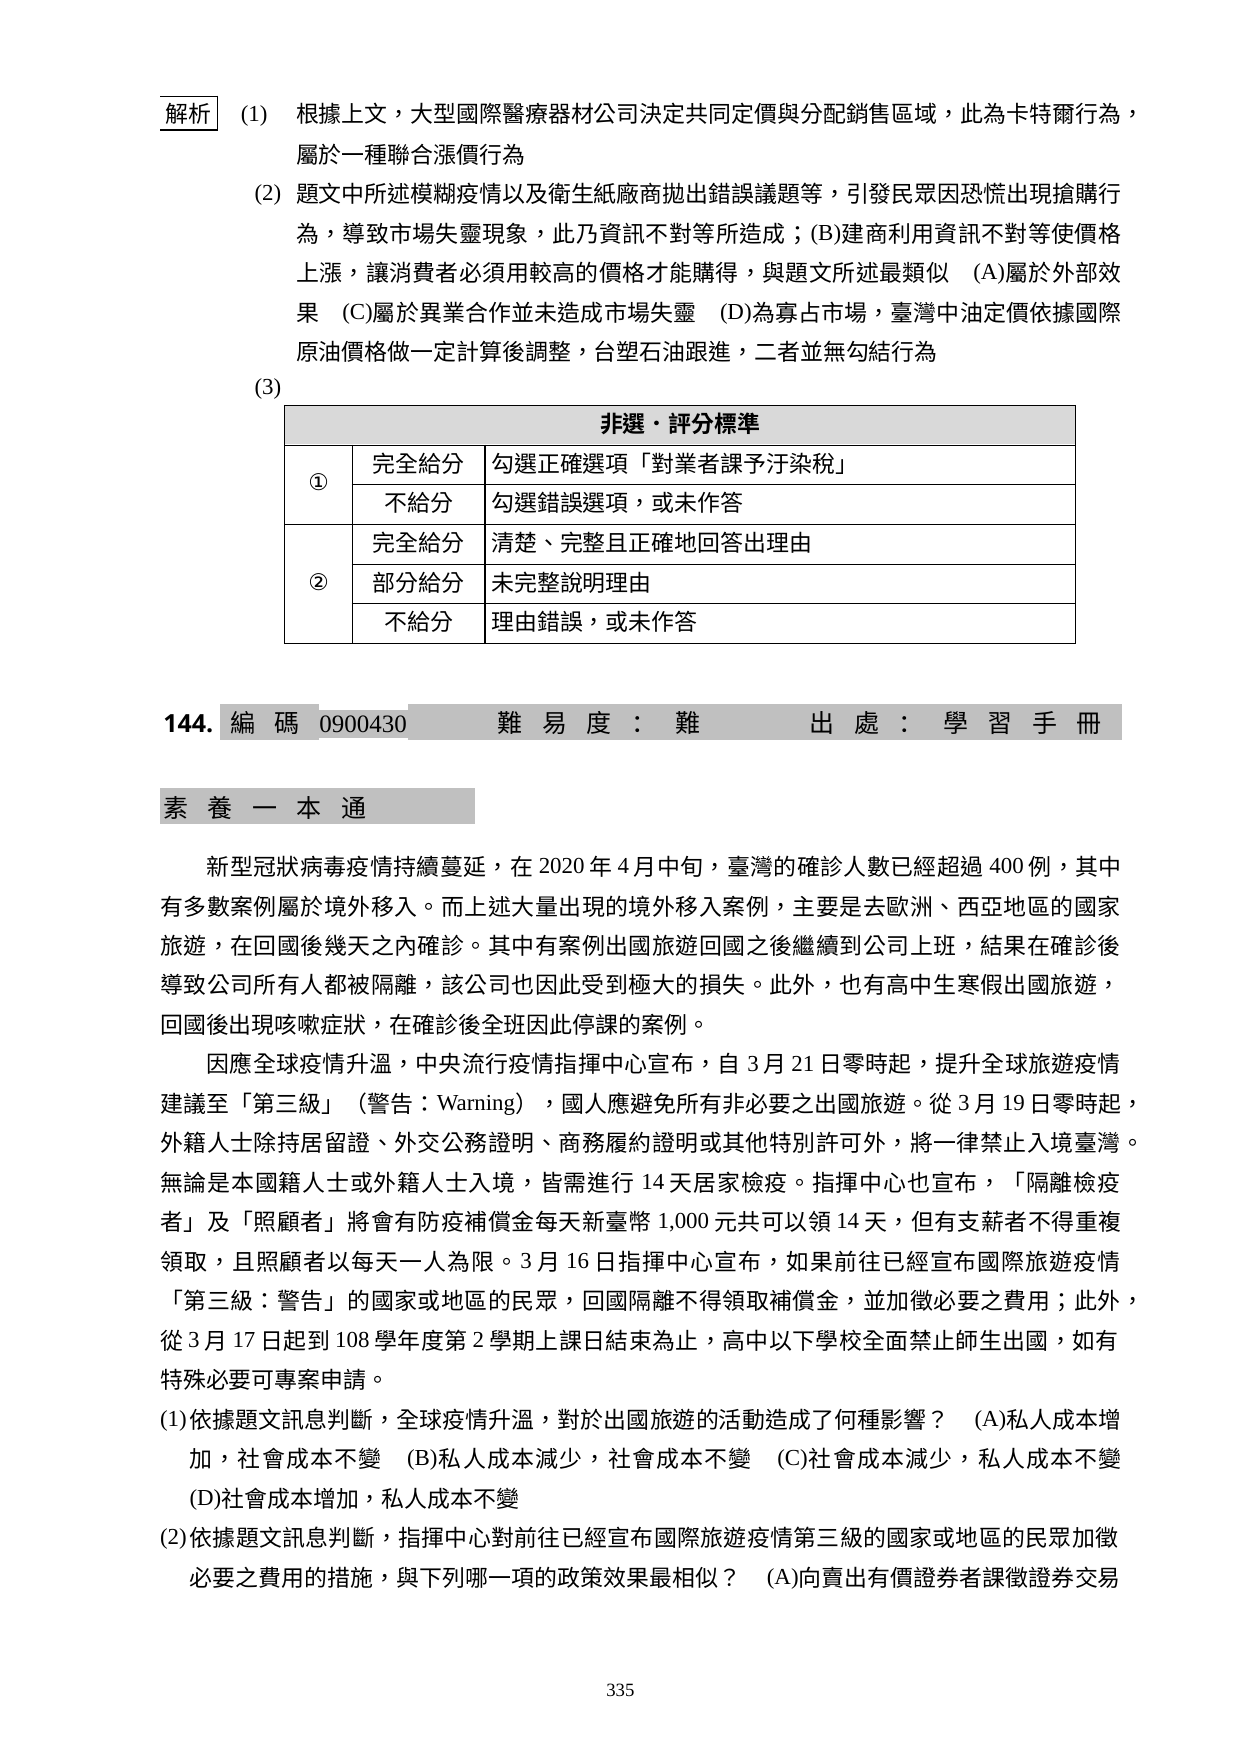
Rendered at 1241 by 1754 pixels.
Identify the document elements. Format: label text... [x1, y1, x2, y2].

list 編碼0900430 難易度：難 出處：學習手冊素養一本通 [160, 686, 1122, 842]
table_header 非選．評分標準 [285, 406, 1075, 444]
text (2) 題文中所述模糊疫情以及衛生紙廠商拋出錯誤議題等，引發民眾因恐慌出現搶購行為，導致市場失靈現象，此乃資訊不對等所造成；(B)建商利用資訊不對等使價格上漲，讓消費者必須用較高的價格才能購得，與題文所述最類似 (A)屬於外部效果 (C)屬於異業合作並未造成市場失靈 (D)為寡占市場，臺灣中油定價依據國際原油價格做一定計算後調整，台塑石油跟進，二者並無勾結行為 [254, 176, 1122, 367]
text (3) [254, 373, 1122, 400]
table_cell 理由錯誤，或未作答 [486, 604, 1075, 643]
table_cell 不給分 [353, 604, 484, 643]
text (1) 依據題文訊息判斷，全球疫情升溫，對於出國旅遊的活動造成了何種影響？ (A)私人成本增加，社會成本不變 (B)私人成本減少，社會成本不變 (C)社會成本減少，私人成本不變 (D)社會成本增加，私人成本不變 [160, 1402, 1122, 1514]
table_cell 完全給分 [353, 446, 484, 484]
table_cell 勾選正確選項「對業者課予汙染稅」 [486, 446, 1075, 484]
table_cell 不給分 [353, 485, 484, 524]
table_cell 勾選錯誤選項，或未作答 [486, 485, 1075, 524]
table_cell ① [285, 446, 352, 524]
table_cell 清楚、完整且正確地回答出理由 [486, 525, 1075, 563]
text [160, 1520, 1122, 1593]
table_cell 完全給分 [353, 525, 484, 563]
text 新型冠狀病毒疫情持續蔓延，在2020年4月中旬，臺灣的確診人數已經超過400例，其中有多數案例屬於境外移入。而上述大量出現的境外移入案例，主要是去歐洲、西亞地區的國家旅遊，在回國後幾天之內確診。其中有案例出國旅遊回國之後繼續到公司上班，結果在確診後導致公司所有人都被隔離，該公司也因此受到極大的損失。此外，也有高中生寒假出國旅遊，回國後出現咳嗽症狀，在確診後全班因此停課的案例。 因應全球疫情升溫，中央流行疫情指揮中心宣布，自3月21日零時起，提升全球旅遊疫情建議至「第三級」（警告：Warning），國人應避免所有非必要之出國旅遊。從3月19日零時起，外籍人士除持居留證、外交公務證明、商務履約證明或其他特別許可外，將一律禁止入境臺灣。無論是本國籍人士或外籍人士入境，皆需進行14天居家檢疫。指揮中心也宣布，「隔離檢疫者」及「照顧者」將會有防疫補償金每天新臺幣1,000元共可以領14天，但有支薪者不得重複領取，且照顧者以每天一人為限。3月16日指揮中心宣布，如果前往已經宣布國際旅遊疫情「第三級：警告」的國家或地區的民眾，回國隔離不得領取補償金，並加徵必要之費用；此外，從3月17日起到108學年度第2學期上課日結束為止，高中以下學校全面禁止師生出國，如有特殊必要可專案申請。 [160, 849, 1122, 1395]
table_cell ② [285, 525, 352, 643]
text 解析 (1) 根據上文，大型國際醫療器材公司決定共同定價與分配銷售區域，此為卡特爾行為，屬於一種聯合漲價行為 [160, 96, 1122, 170]
table_cell 部分給分 [353, 565, 484, 603]
table_cell 未完整說明理由 [486, 565, 1075, 603]
